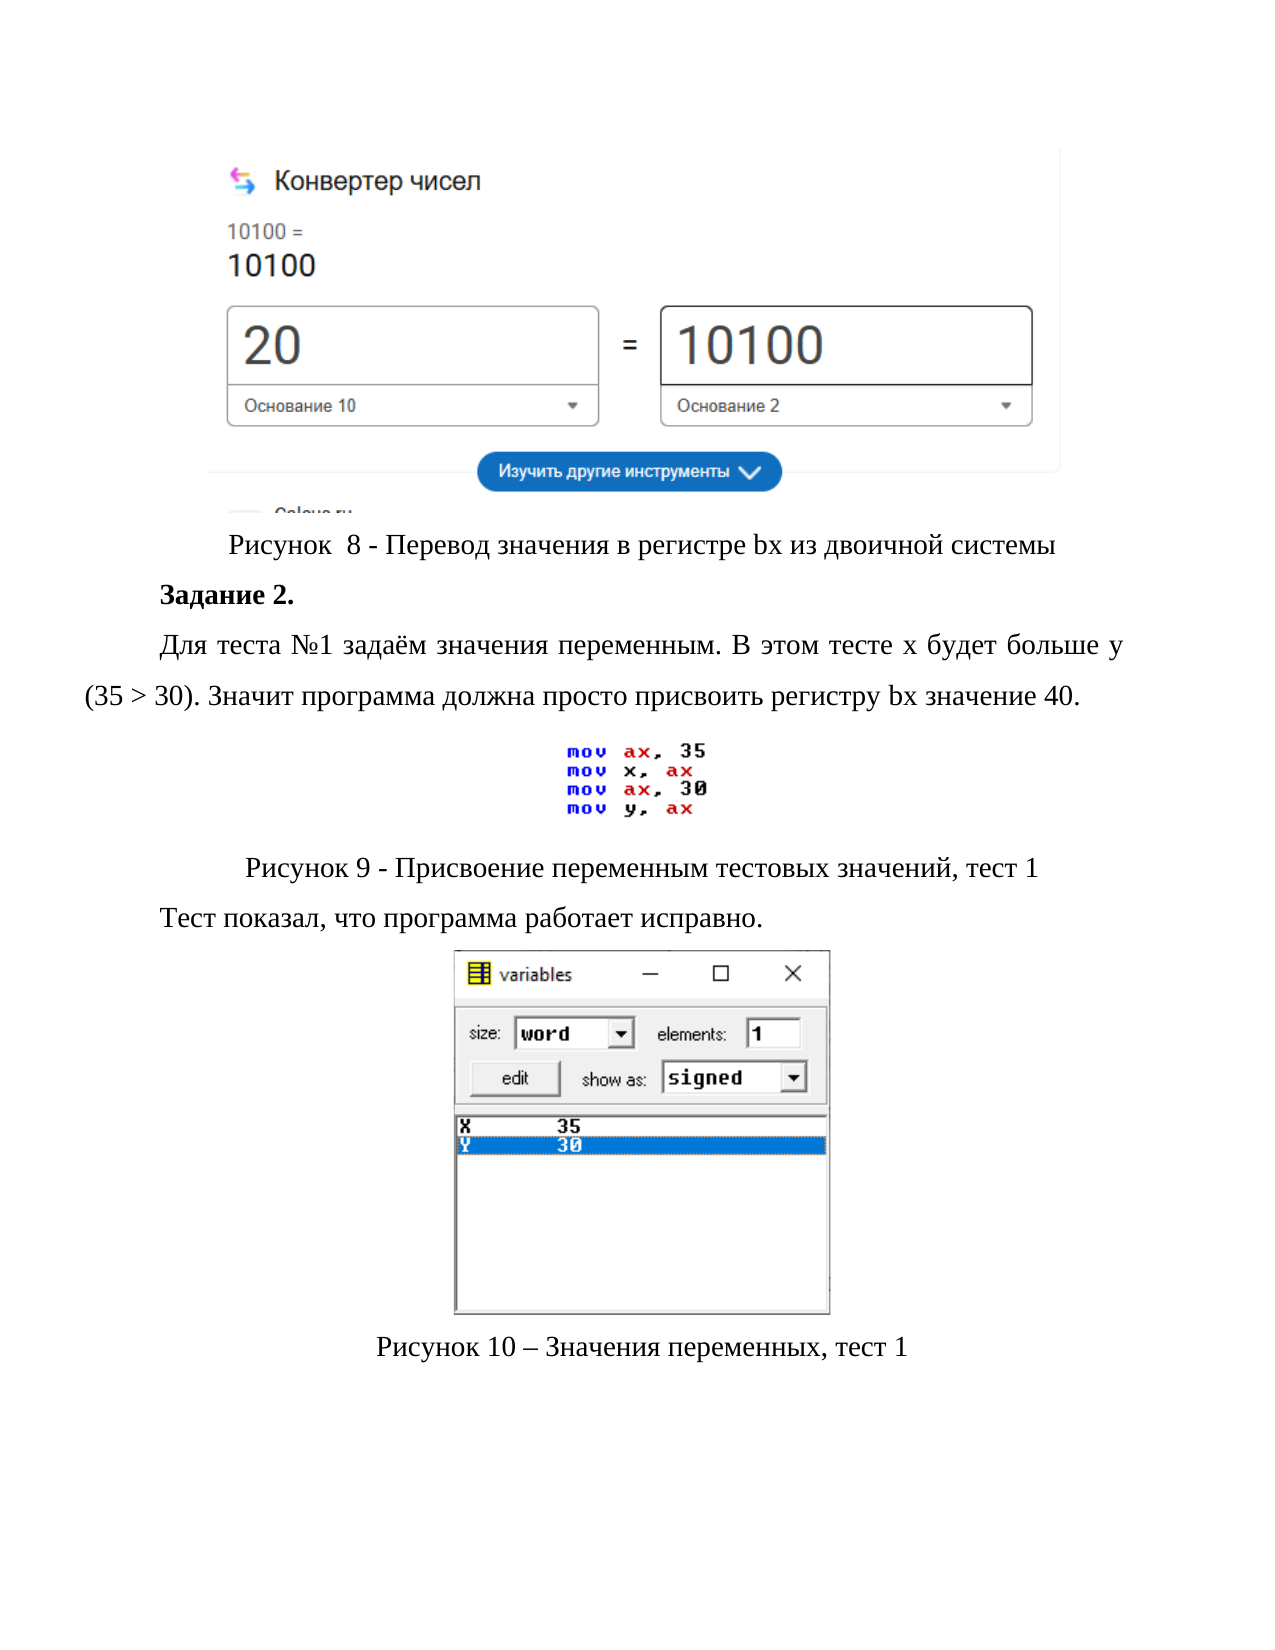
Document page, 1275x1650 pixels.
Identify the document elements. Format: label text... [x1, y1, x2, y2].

text Рисунок 8 - Перевод значения в регистре bx из двоичной системы [84, 527, 1125, 560]
picture [543, 728, 741, 836]
text Для теста №1 задаём значения переменным. В этом тесте х будет больше у (35 > 30). Значит программа должна просто присвоить регистру bx значение 40. [84, 627, 1125, 711]
picture [453, 950, 831, 1315]
text Рисунок 9 - Присвоение переменным тестовых значений, тест 1 [84, 850, 1125, 883]
text Тест показал, что программа работает исправно. [84, 900, 1125, 934]
text Задание 2. [84, 577, 1125, 611]
text Рисунок 10 – Значения переменных, тест 1 [84, 1329, 1125, 1362]
picture [207, 150, 1078, 513]
